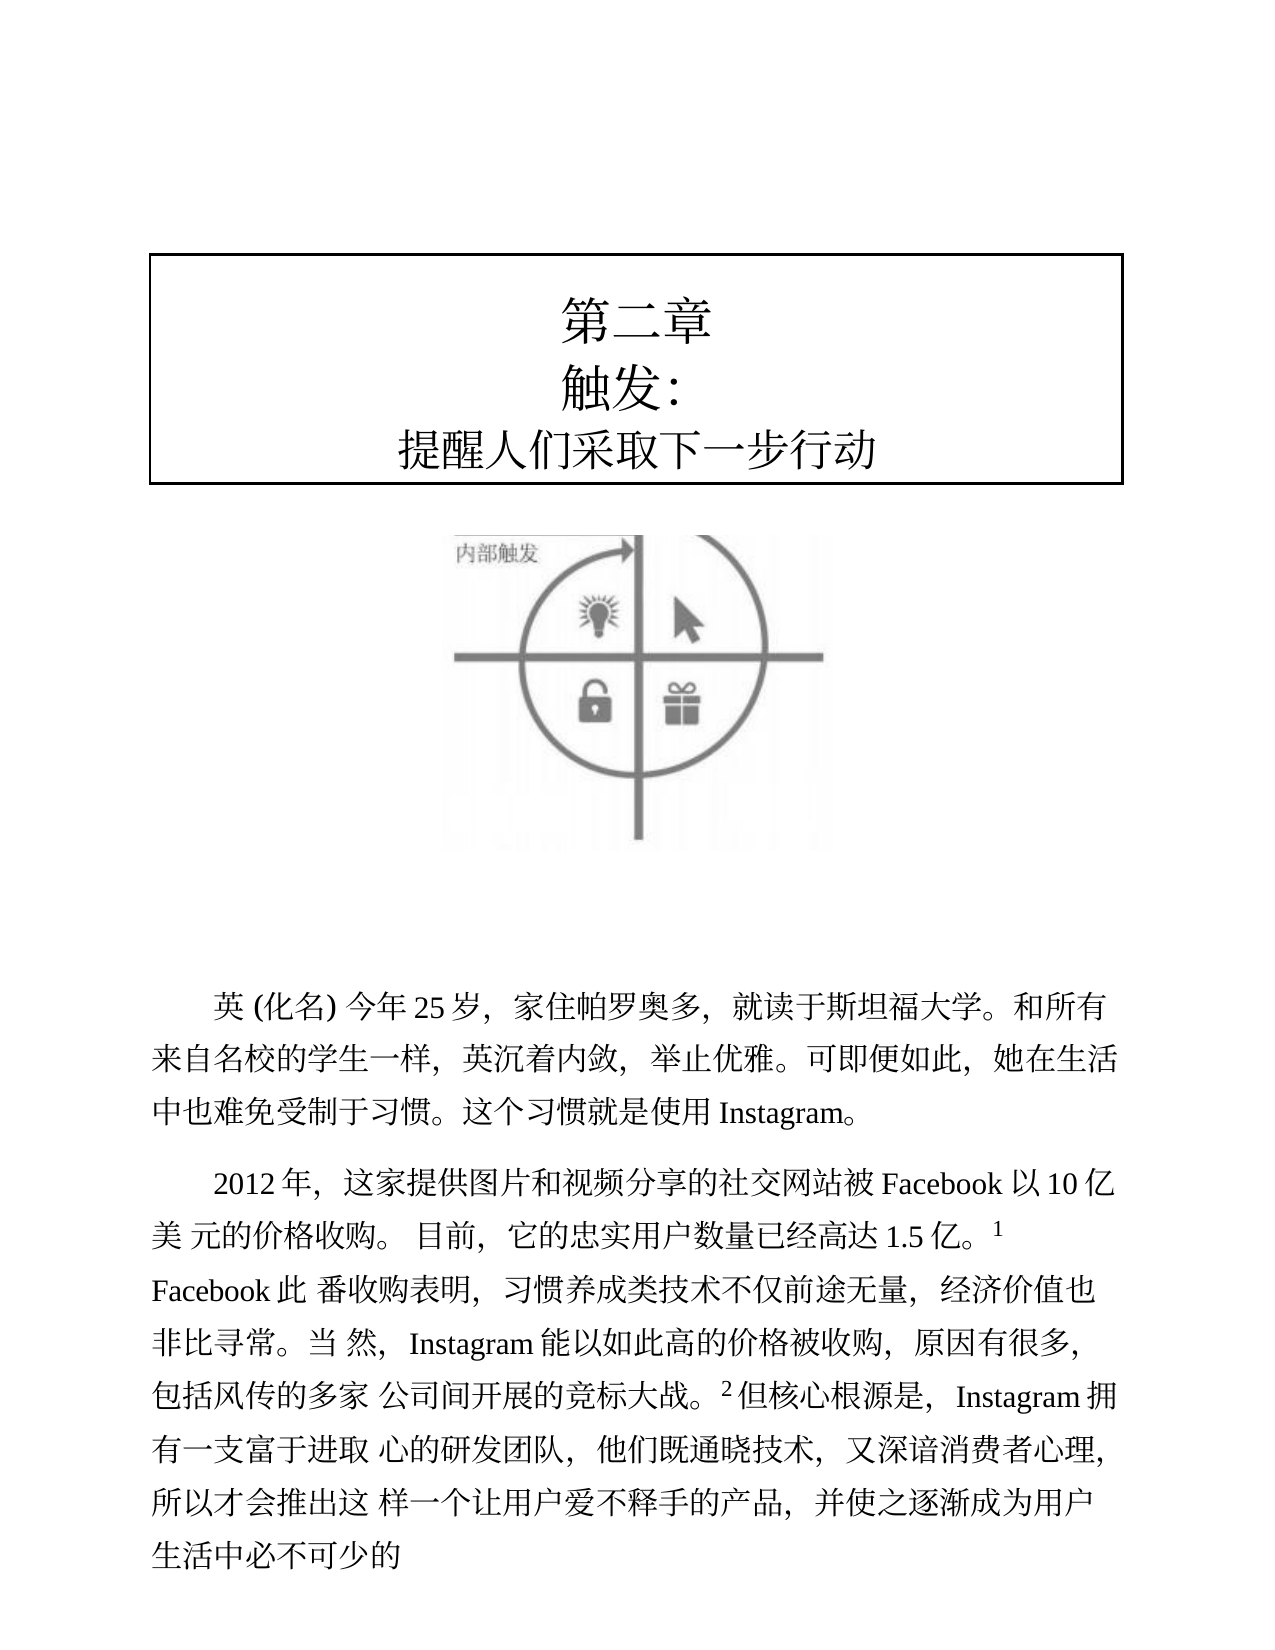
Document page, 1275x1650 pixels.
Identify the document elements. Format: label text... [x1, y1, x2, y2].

text 2012年，这家提供图片和视频分享的社交网站被Facebook以10亿美 元的价格收购。 目前，它的忠实用户数量已经高达1.5亿。1 Facebook此 番收购表明，习惯养成类技术不仅前途无量，经济价值也非比寻常。当 然，Instagram能以如此高的价格被收购，原因有很多，包括风传的多家 公司间开展的竞标大战。2但核心根源是，Instagram拥有一支富于进取 心的研发团队，他们既通晓技术，又深谙消费者心理，所以才会推出这 样一个让用户爱不释手的产品，并使之逐渐成为用户生活中必不可少的 [151, 1158, 1124, 1577]
text 英 (化名) 今年25岁，家住帕罗奥多，就读于斯坦福大学。和所有 来自名校的学生一样，英沉着内敛，举止优雅。可即便如此，她在生活 中也难免受制于习惯。这个习惯就是使用Instagram。 [151, 982, 1119, 1132]
table_header 第二章 触发： 提醒人们采取下一步行动 [151, 256, 1121, 482]
picture [442, 535, 833, 851]
